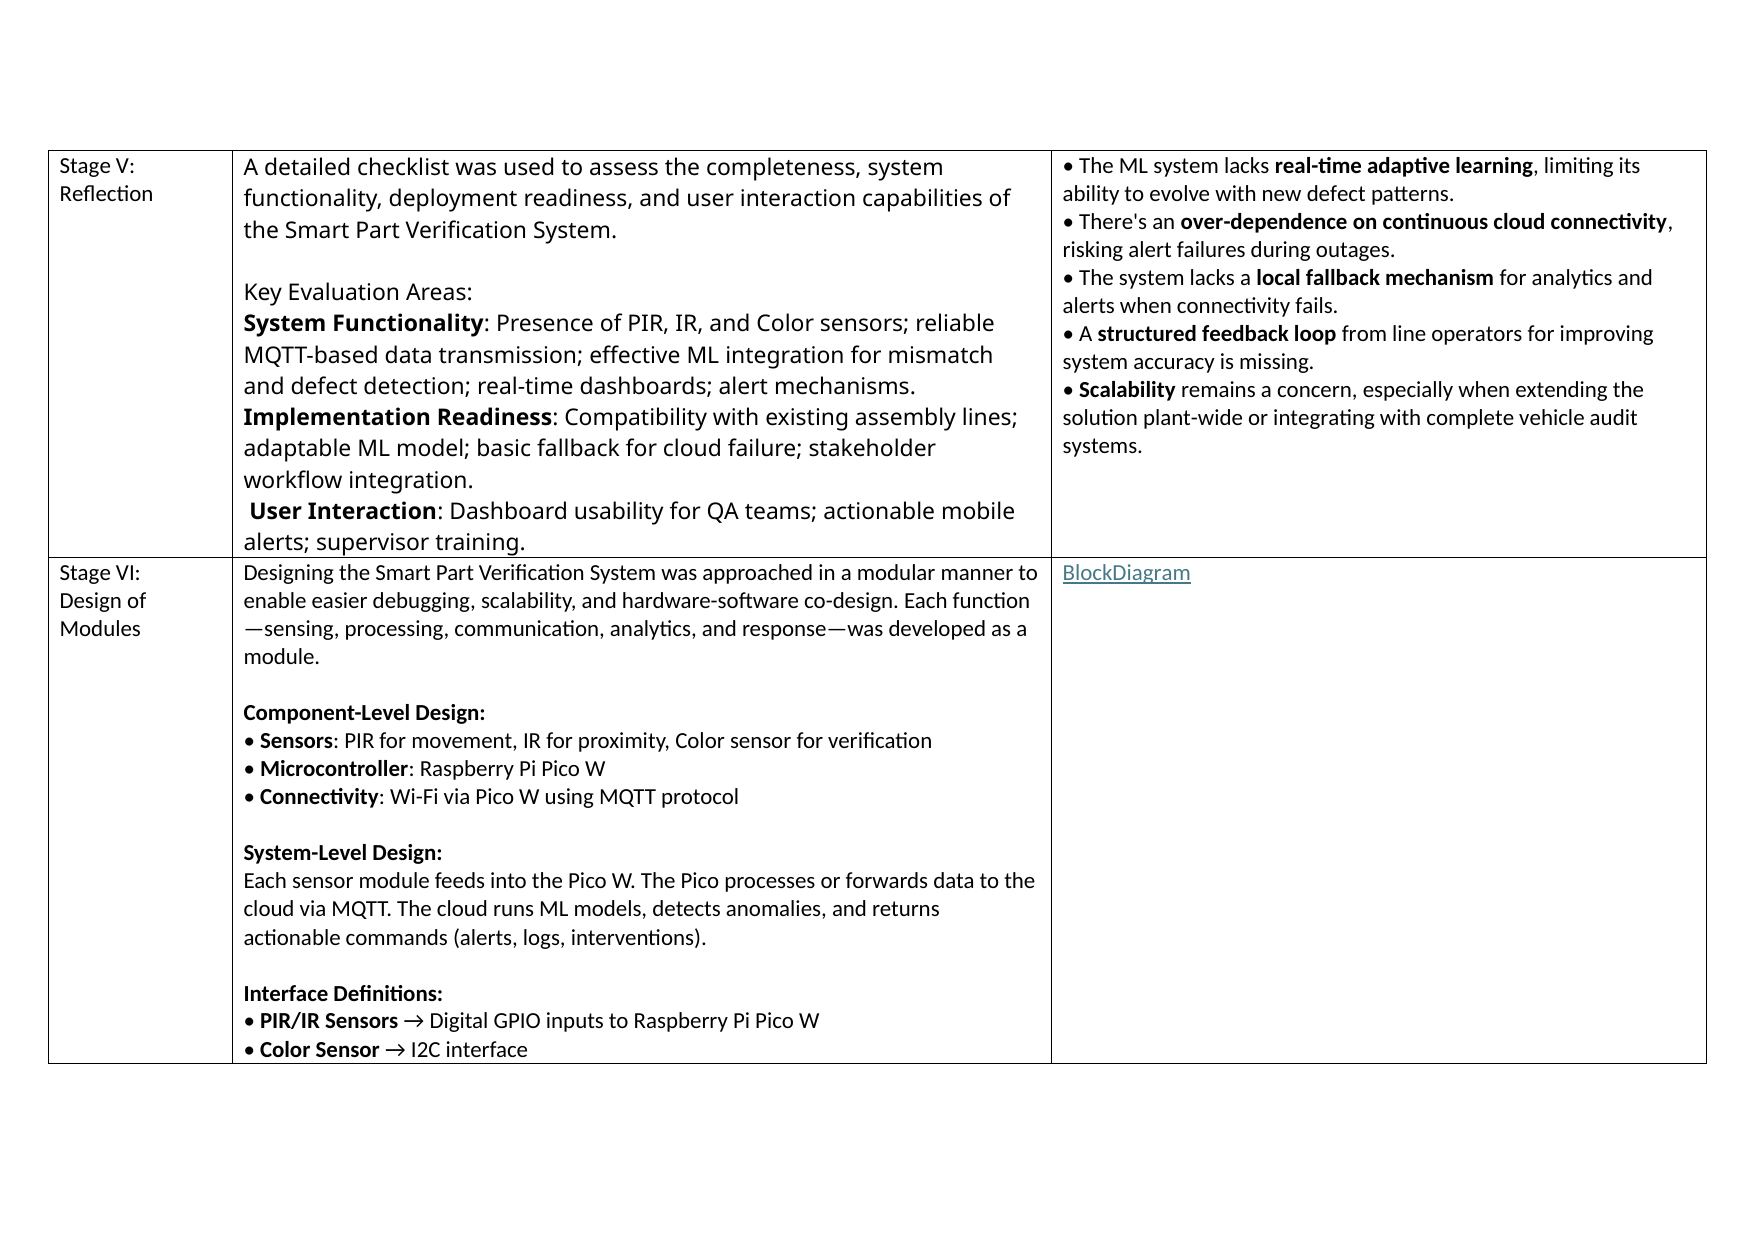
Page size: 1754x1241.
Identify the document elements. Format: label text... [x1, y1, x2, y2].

table_cell A detailed checklist was used to assess the completeness, system functionality, deployment readiness, and user interaction capabilities of the Smart Part Verification System. Key Evaluation Areas: System Functionality: Presence of PIR, IR, and Color sensors; reliable MQTT-based data transmission; effective ML integration for mismatch and defect detection; real-time dashboards; alert mechanisms. Implementation Readiness: Compatibility with existing assembly lines; adaptable ML model; basic fallback for cloud failure; stakeholder workflow integration. User Interaction: Dashboard usability for QA teams; actionable mobile alerts; supervisor training. [233, 151, 1051, 557]
table_cell • The ML system lacks real-time adaptive learning, limiting its ability to evolve with new defect patterns. • There's an over-dependence on continuous cloud connectivity, risking alert failures during outages. • The system lacks a local fallback mechanism for analytics and alerts when connectivity fails. • A structured feedback loop from line operators for improving system accuracy is missing. • Scalability remains a concern, especially when extending the solution plant-wide or integrating with complete vehicle audit systems. [1052, 151, 1706, 557]
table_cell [49, 558, 232, 1063]
table_cell BlockDiagram [1052, 558, 1706, 1063]
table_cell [233, 558, 1051, 1063]
table_cell Stage V: Reflection [49, 151, 232, 557]
